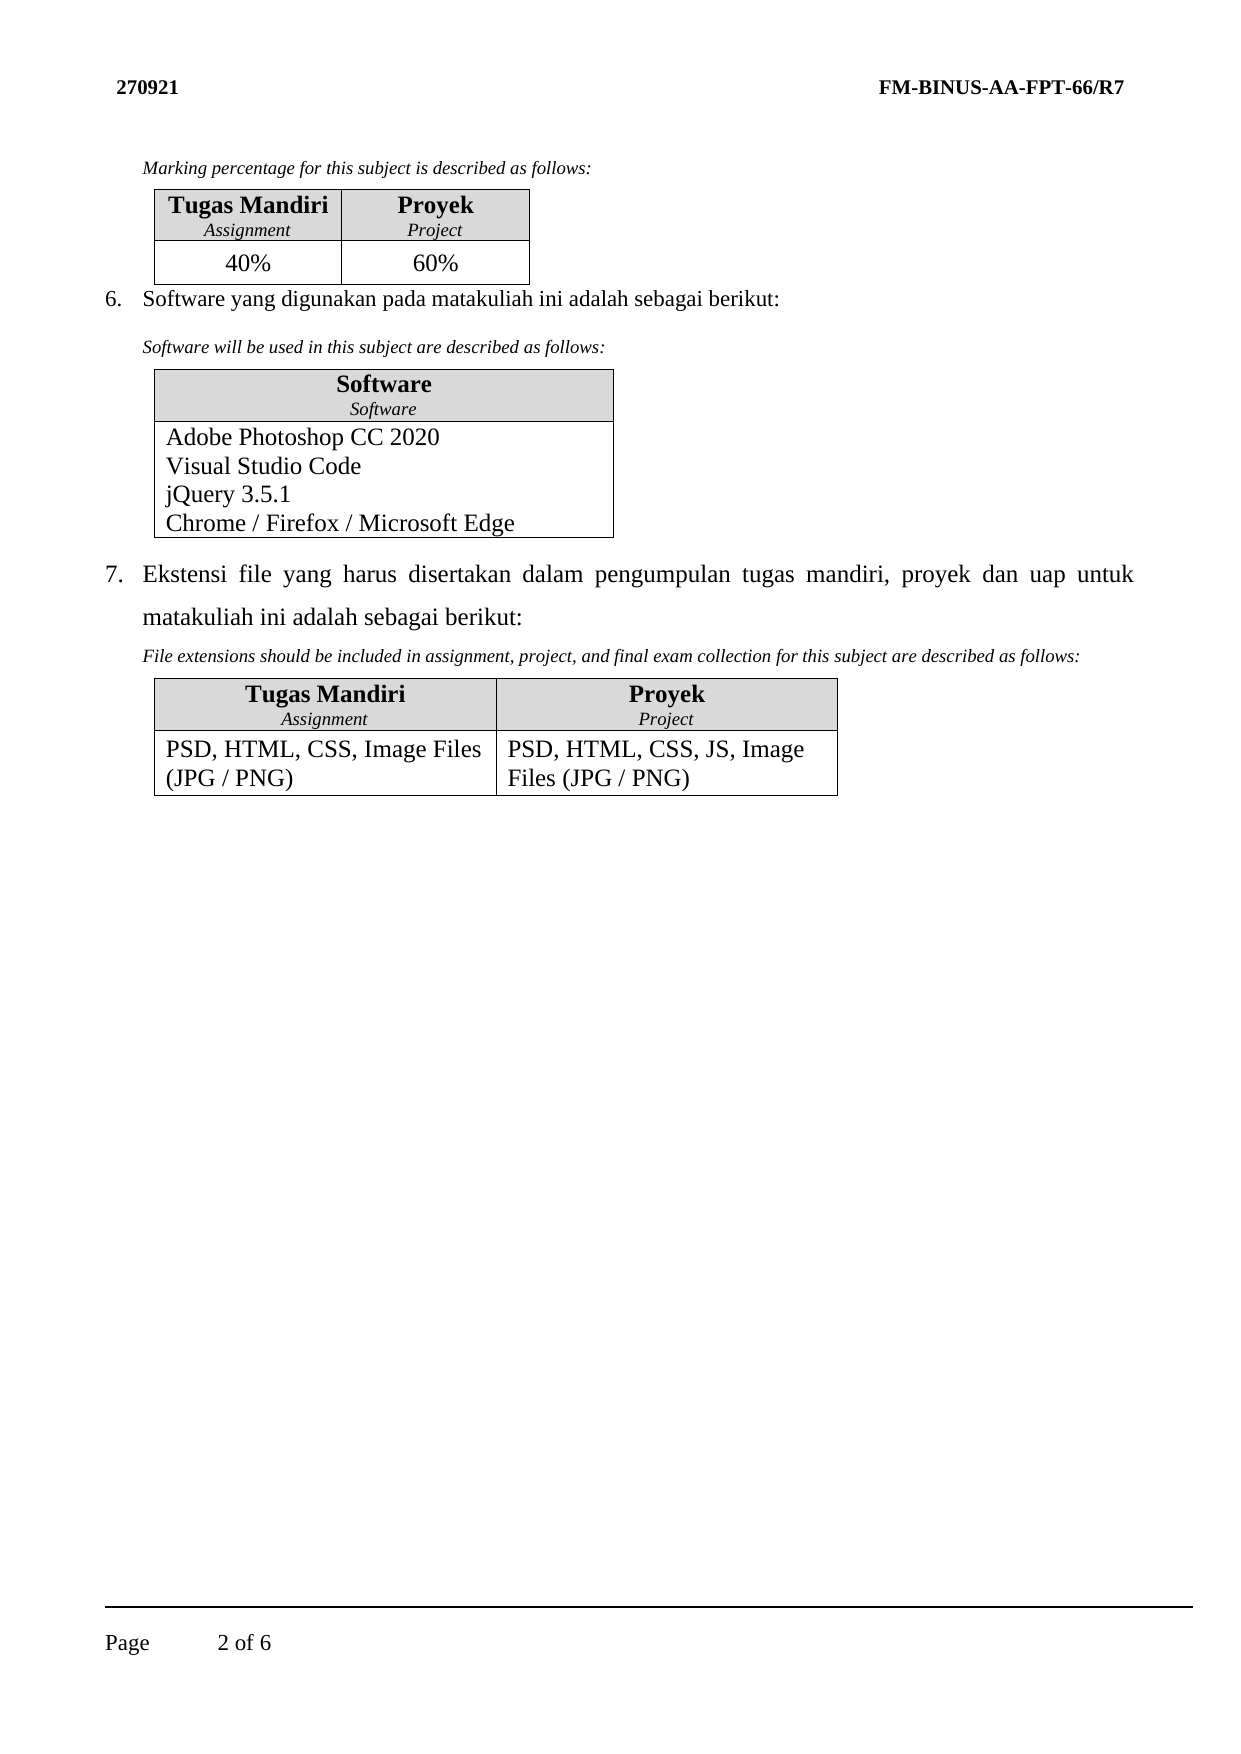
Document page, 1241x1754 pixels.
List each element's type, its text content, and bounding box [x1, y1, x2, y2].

table_cell 60% [342, 241, 529, 284]
table_cell Adobe Photoshop CC 2020 Visual Studio Code jQuery 3.5.1 Chrome / Firefox / Microsoft Edge [155, 422, 613, 537]
text File extensions should be included in assignment, project, and final exam collection for this subject are described as follows: [142, 645, 1135, 667]
list Software yang digunakan pada matakuliah ini adalah sebagai berikut: [105, 285, 1135, 312]
subtitle Ekstensi file yang harus disertakan dalam pengumpulan tugas mandiri, proyek dan uap untuk matakuliah ini adalah sebagai berikut: [105, 559, 1135, 631]
table_header Software Software [155, 370, 613, 421]
table_header Tugas Mandiri Assignment [155, 679, 496, 730]
table_header Proyek Project [342, 190, 529, 240]
table_cell PSD, HTML, CSS, Image Files (JPG / PNG) [155, 731, 496, 794]
text Marking percentage for this subject is described as follows: [142, 157, 1135, 178]
table_header Tugas Mandiri Assignment [155, 190, 341, 240]
table_cell PSD, HTML, CSS, JS, Image Files (JPG / PNG) [497, 731, 837, 794]
table_header Proyek Project [497, 679, 837, 730]
table_cell 40% [155, 241, 341, 284]
text Software will be used in this subject are described as follows: [142, 336, 1135, 358]
